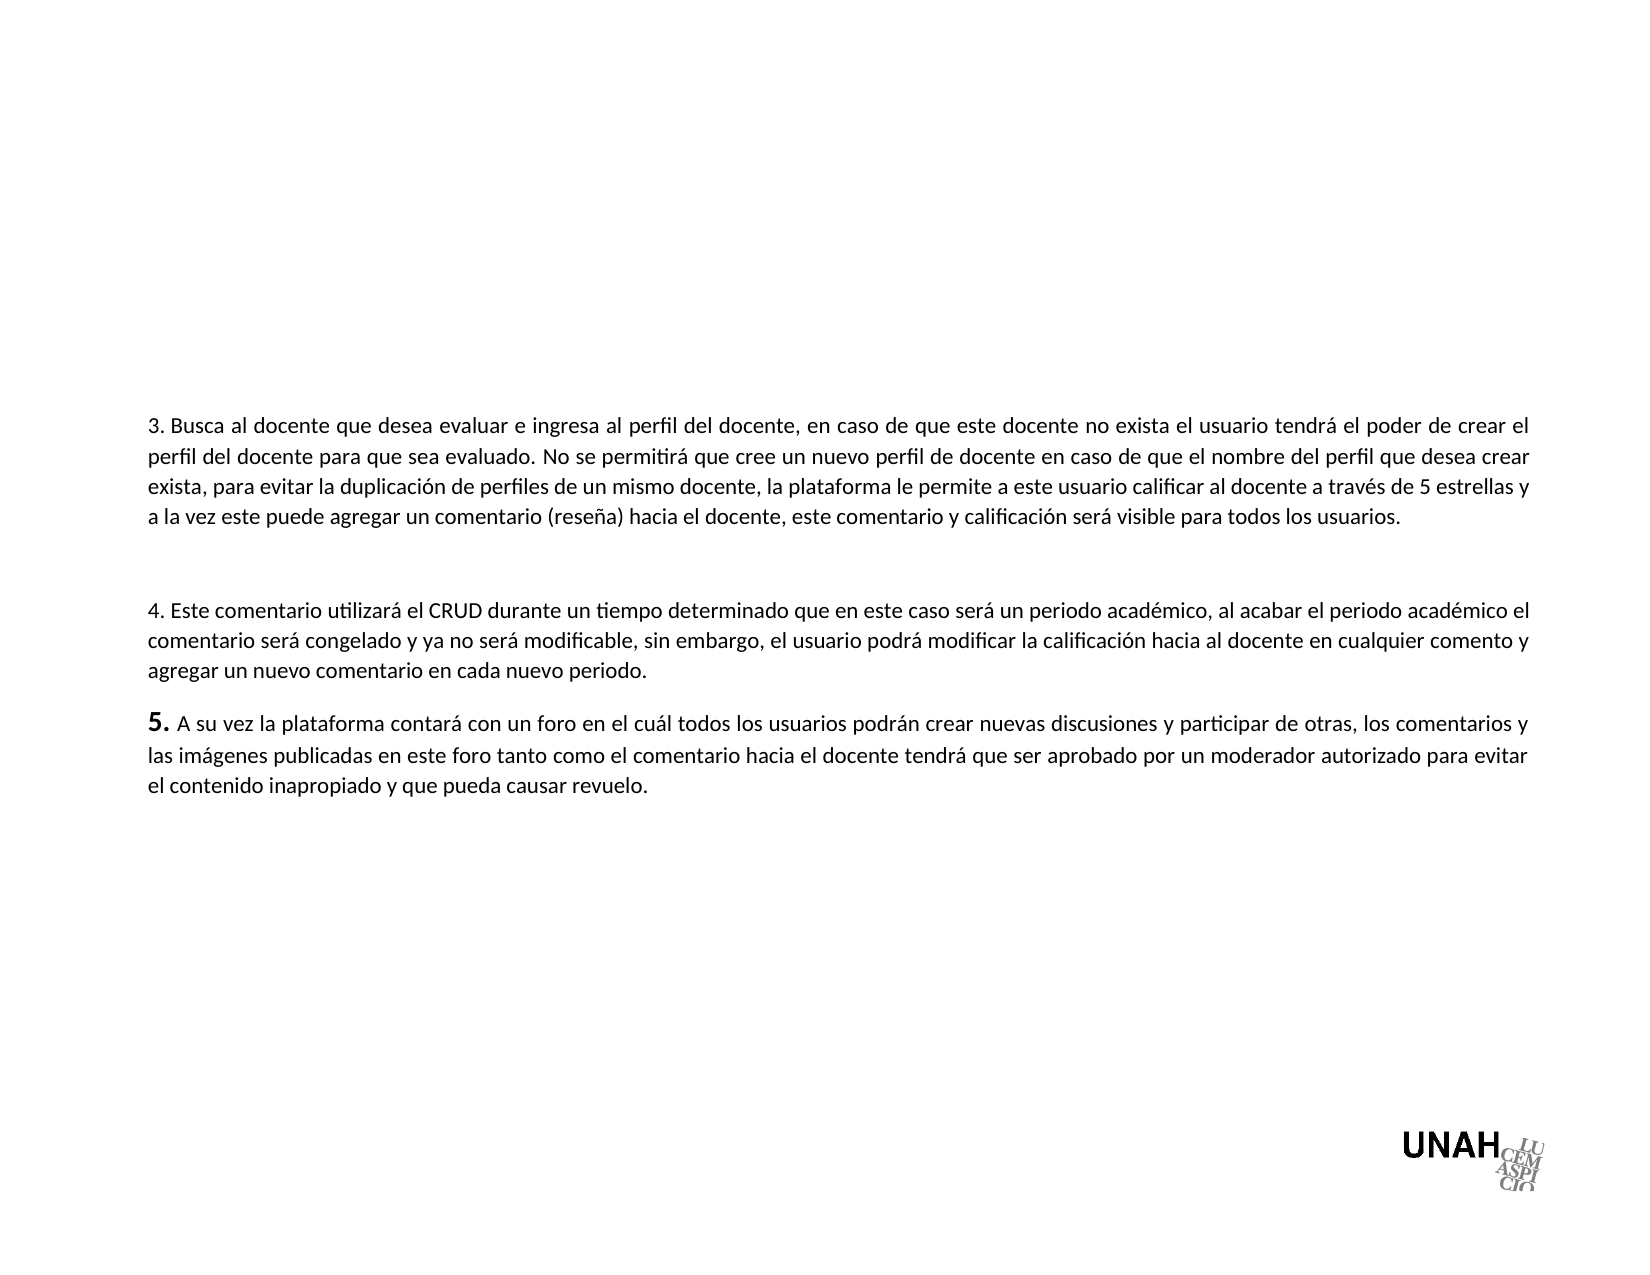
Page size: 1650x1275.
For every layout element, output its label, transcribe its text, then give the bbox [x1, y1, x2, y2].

list A su vez la plataforma contará con un foro en el cuál todos los usuarios podrán crear nuevas discusiones y participar de otras, los comentarios y las imágenes publicadas en este foro tanto como el comentario hacia el docente tendrá que ser aprobado por un moderador autorizado para evitar el contenido inapropiado y que pueda causar revuelo. [148, 703, 1532, 799]
list Este comentario utilizará el CRUD durante un tiempo determinado que en este caso será un periodo académico, al acabar el periodo académico el comentario será congelado y ya no será modificable, sin embargo, el usuario podrá modificar la calificación hacia al docente en cualquier comento y agregar un nuevo comentario en cada nuevo periodo. [148, 596, 1532, 684]
list Busca al docente que desea evaluar e ingresa al perfil del docente, en caso de que este docente no exista el usuario tendrá el poder de crear el perfil del docente para que sea evaluado. No se permitirá que cree un nuevo perfil de docente en caso de que el nombre del perfil que desea crear exista, para evitar la duplicación de perfiles de un mismo docente, la plataforma le permite a este usuario calificar al docente a través de 5 estrellas y a la vez este puede agregar un comentario (reseña) hacia el docente, este comentario y calificación será visible para todos los usuarios. [148, 412, 1532, 530]
picture [1393, 1122, 1504, 1164]
